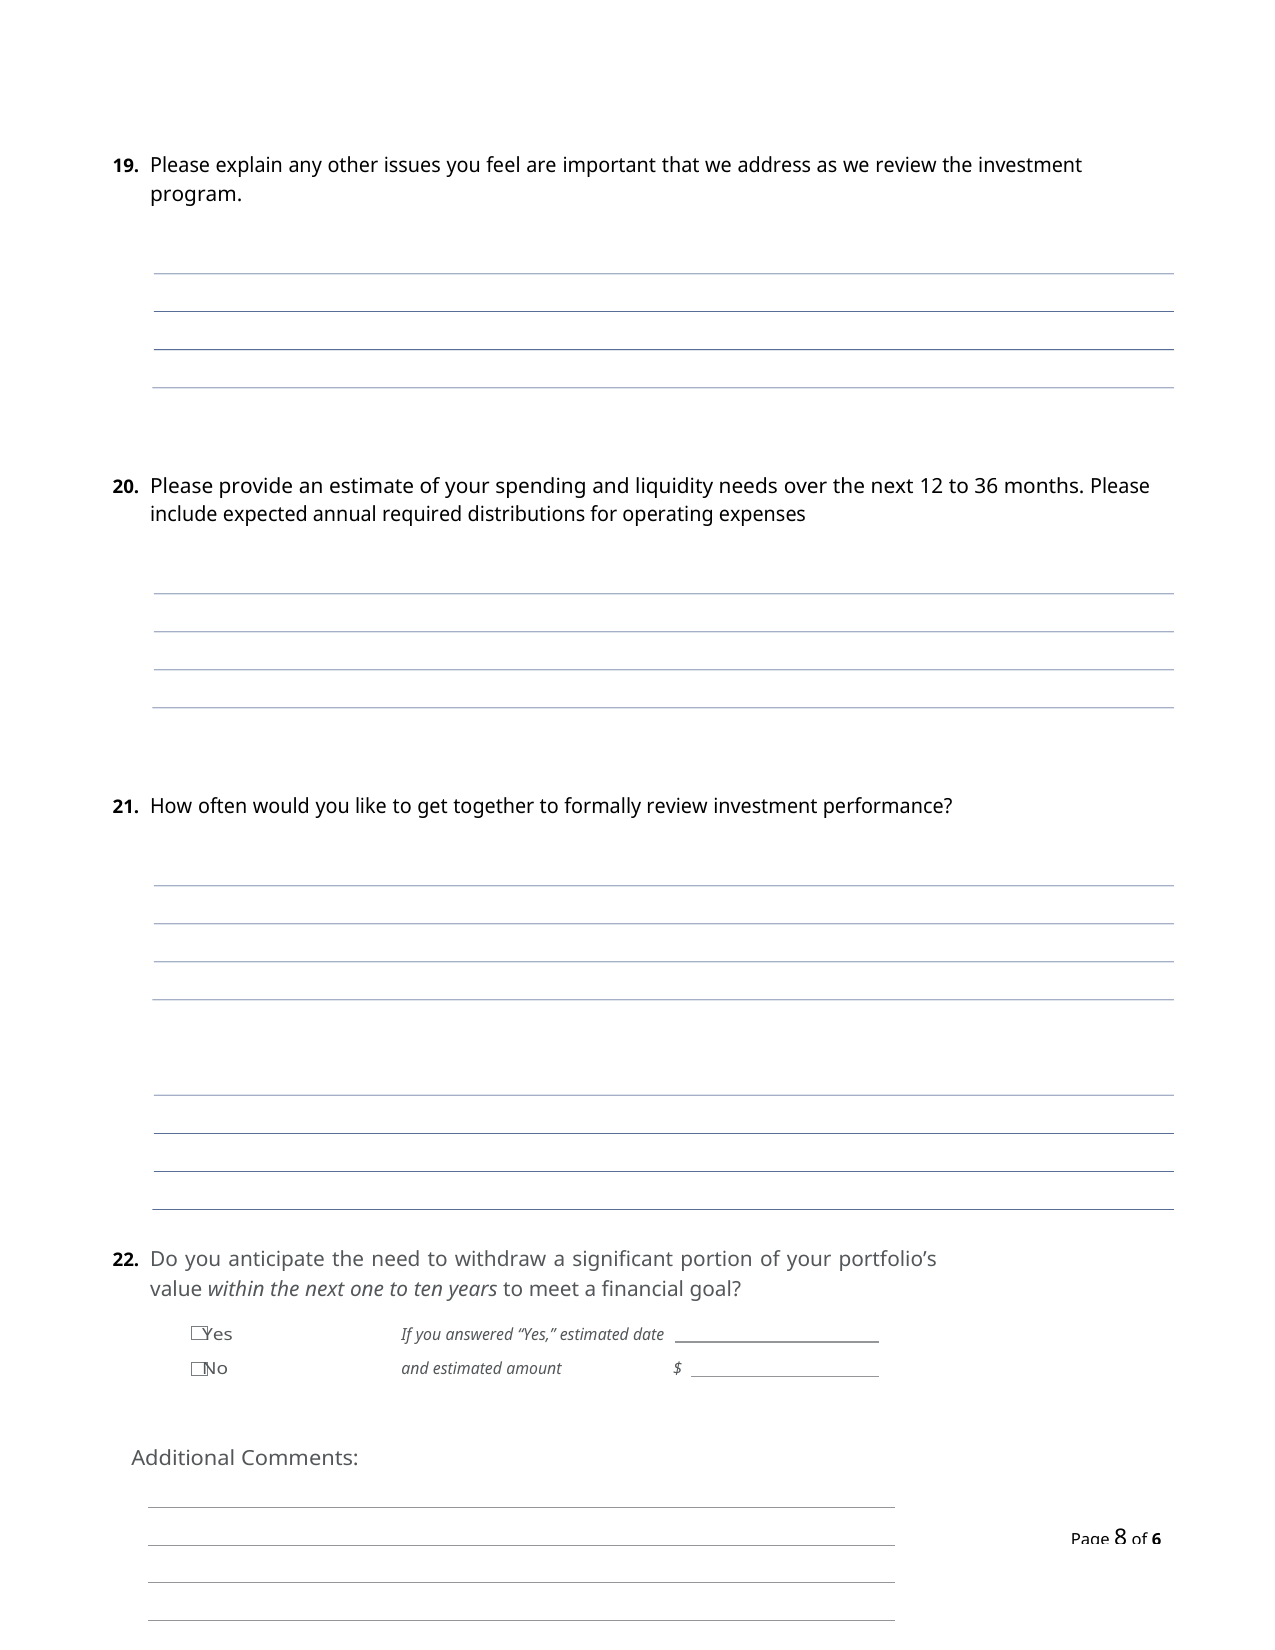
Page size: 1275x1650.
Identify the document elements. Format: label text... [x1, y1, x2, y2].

table_header Yes [181, 1325, 315, 1352]
text Additional Comments: [131, 1443, 1185, 1471]
table_header If you answered “Yes,” estimated date [315, 1325, 702, 1352]
table_cell No [181, 1352, 315, 1380]
table_cell and estimated amount $ [315, 1352, 702, 1380]
list Please explain any other issues you feel are important that we address as we review the investment program. [112, 150, 1163, 207]
list How often would you like to get together to formally review investment performance? [112, 791, 1185, 820]
list Please provide an estimate of your spending and liquidity needs over the next 12 to 36 months. Please include expected annual required distributions for operating expenses [112, 471, 1163, 528]
list Do you anticipate the need to withdraw a significant portion of your portfolio’s value within the next one to ten years to meet a financial goal? [112, 1244, 937, 1303]
